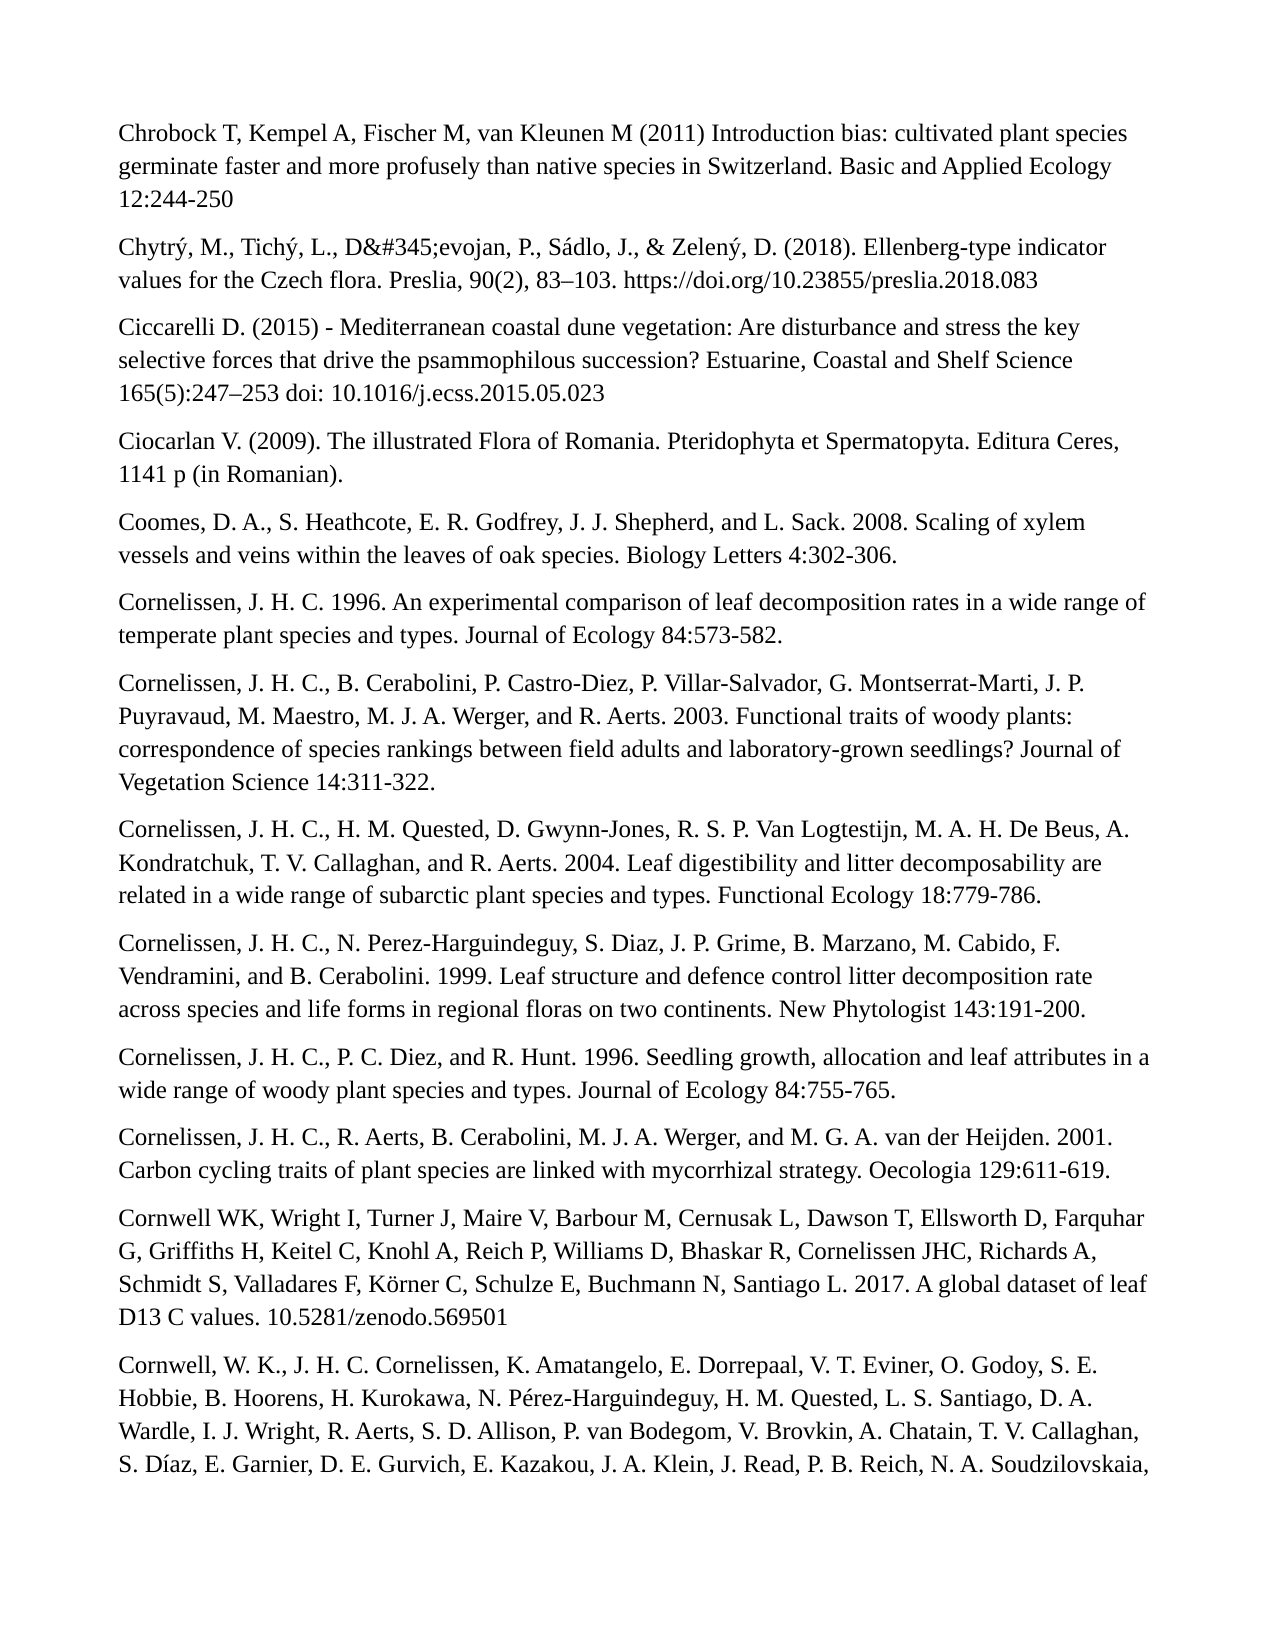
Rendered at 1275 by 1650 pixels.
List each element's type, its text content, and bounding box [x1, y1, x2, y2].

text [118, 1350, 1157, 1478]
text Chytrý, M., Tichý, L., D&#345;evojan, P., Sádlo, J., & Zelený, D. (2018). Ellenberg-type indicator values for the Czech flora. Preslia, 90(2), 83–103. https://doi.org/10.23855/preslia.2018.083 [118, 232, 1157, 293]
text Cornelissen, J. H. C., R. Aerts, B. Cerabolini, M. J. A. Werger, and M. G. A. van der Heijden. 2001. Carbon cycling traits of plant species are linked with mycorrhizal strategy. Oecologia 129:611-619. [118, 1122, 1157, 1184]
text Ciocarlan V. (2009). The illustrated Flora of Romania. Pteridophyta et Spermatopyta. Editura Ceres, 1141 p (in Romanian). [118, 426, 1157, 488]
text Ciccarelli D. (2015) - Mediterranean coastal dune vegetation: Are disturbance and stress the key selective forces that drive the psammophilous succession? Estuarine, Coastal and Shelf Science 165(5):247–253 doi: 10.1016/j.ecss.2015.05.023 [118, 312, 1157, 407]
text Cornelissen, J. H. C., B. Cerabolini, P. Castro-Diez, P. Villar-Salvador, G. Montserrat-Marti, J. P. Puyravaud, M. Maestro, M. J. A. Werger, and R. Aerts. 2003. Functional traits of woody plants: correspondence of species rankings between field adults and laboratory-grown seedlings? Journal of Vegetation Science 14:311-322. [118, 668, 1157, 796]
text Cornelissen, J. H. C., N. Perez-Harguindeguy, S. Diaz, J. P. Grime, B. Marzano, M. Cabido, F. Vendramini, and B. Cerabolini. 1999. Leaf structure and defence control litter decomposition rate across species and life forms in regional floras on two continents. New Phytologist 143:191-200. [118, 928, 1157, 1023]
text Cornelissen, J. H. C., P. C. Diez, and R. Hunt. 1996. Seedling growth, allocation and leaf attributes in a wide range of woody plant species and types. Journal of Ecology 84:755-765. [118, 1042, 1157, 1104]
text Chrobock T, Kempel A, Fischer M, van Kleunen M (2011) Introduction bias: cultivated plant species germinate faster and more profusely than native species in Switzerland. Basic and Applied Ecology 12:244-250 [118, 118, 1157, 213]
text Coomes, D. A., S. Heathcote, E. R. Godfrey, J. J. Shepherd, and L. Sack. 2008. Scaling of xylem vessels and veins within the leaves of oak species. Biology Letters 4:302-306. [118, 507, 1157, 568]
text Cornelissen, J. H. C. 1996. An experimental comparison of leaf decomposition rates in a wide range of temperate plant species and types. Journal of Ecology 84:573-582. [118, 587, 1157, 649]
text Cornwell WK, Wright I, Turner J, Maire V, Barbour M, Cernusak L, Dawson T, Ellsworth D, Farquhar G, Griffiths H, Keitel C, Knohl A, Reich P, Williams D, Bhaskar R, Cornelissen JHC, Richards A, Schmidt S, Valladares F, Körner C, Schulze E, Buchmann N, Santiago L. 2017. A global dataset of leaf D13 C values. 10.5281/zenodo.569501 [118, 1203, 1157, 1331]
text Cornelissen, J. H. C., H. M. Quested, D. Gwynn-Jones, R. S. P. Van Logtestijn, M. A. H. De Beus, A. Kondratchuk, T. V. Callaghan, and R. Aerts. 2004. Leaf digestibility and litter decomposability are related in a wide range of subarctic plant species and types. Functional Ecology 18:779-786. [118, 814, 1157, 909]
